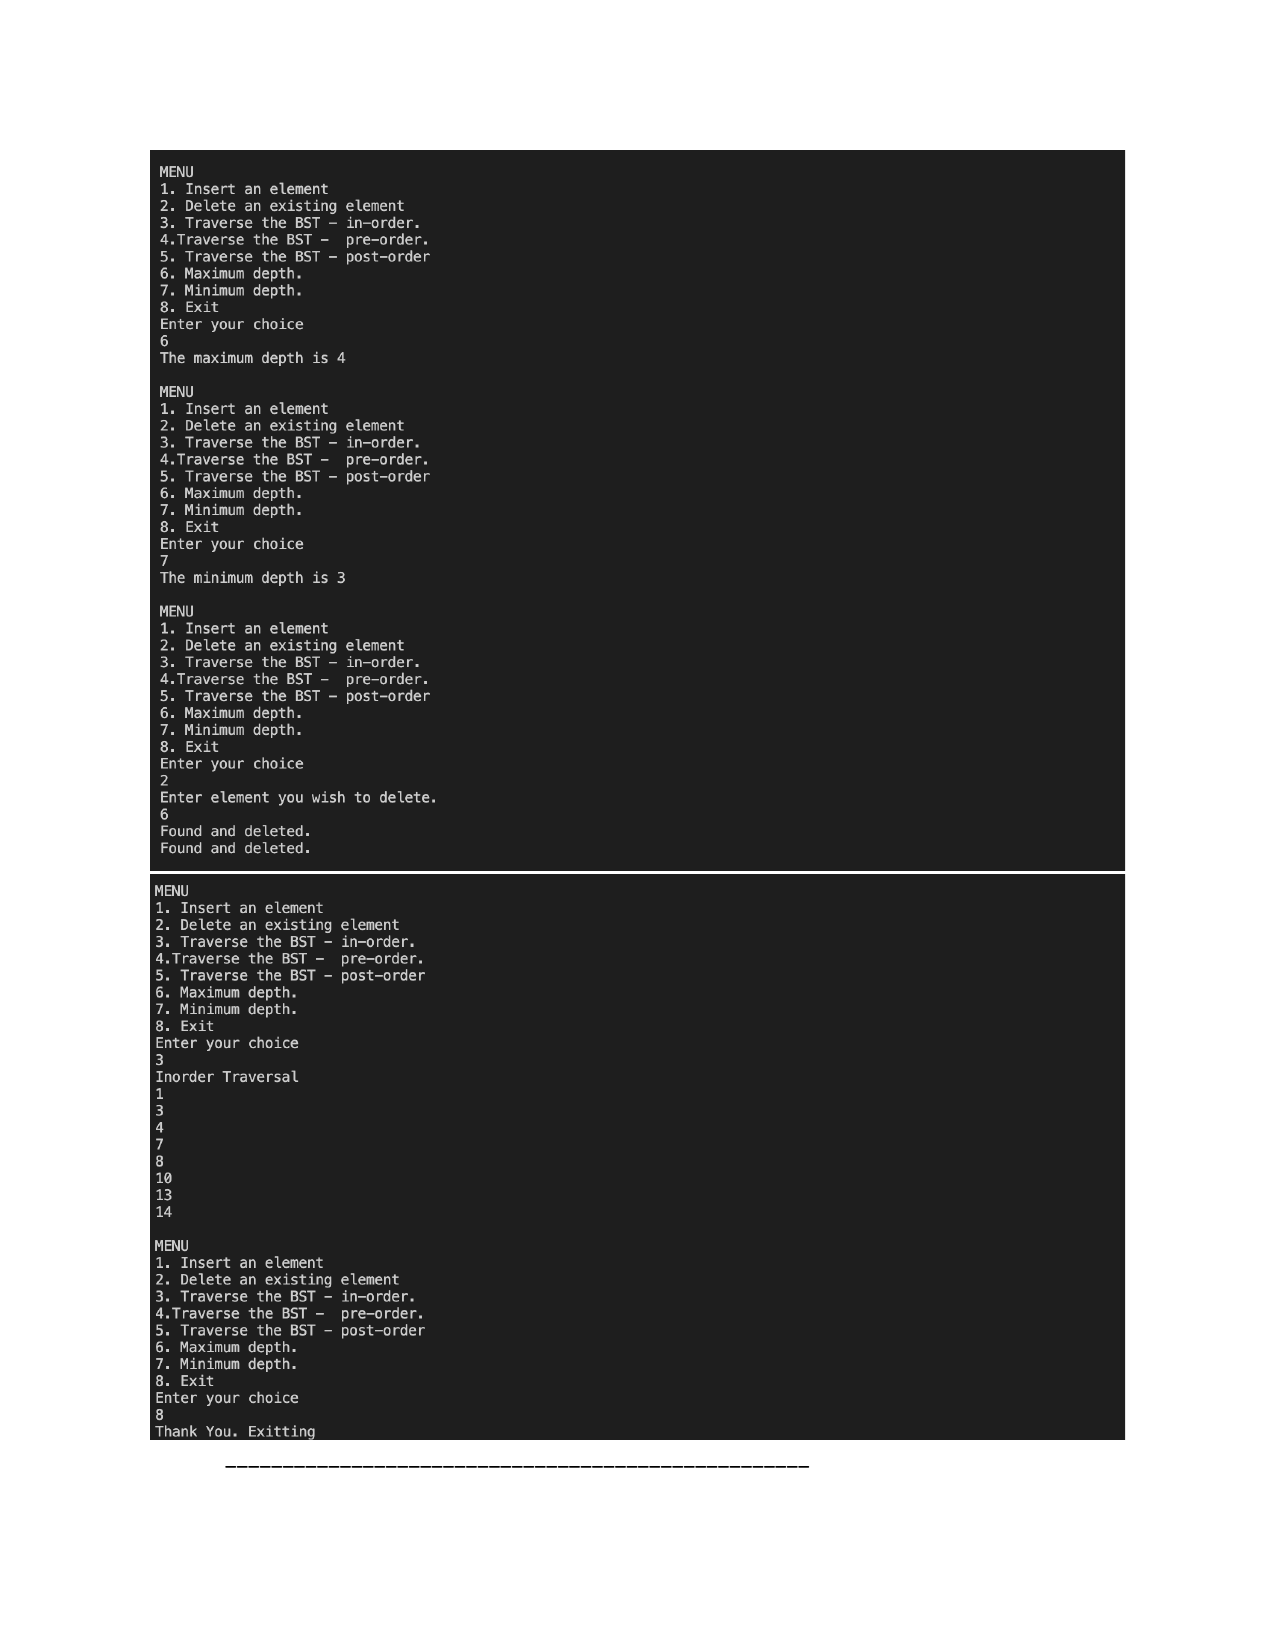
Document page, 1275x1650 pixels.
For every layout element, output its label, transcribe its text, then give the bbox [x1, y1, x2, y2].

text ___________________________________________________ [150, 1443, 1125, 1474]
picture [150, 150, 1125, 871]
picture [150, 874, 1125, 1440]
